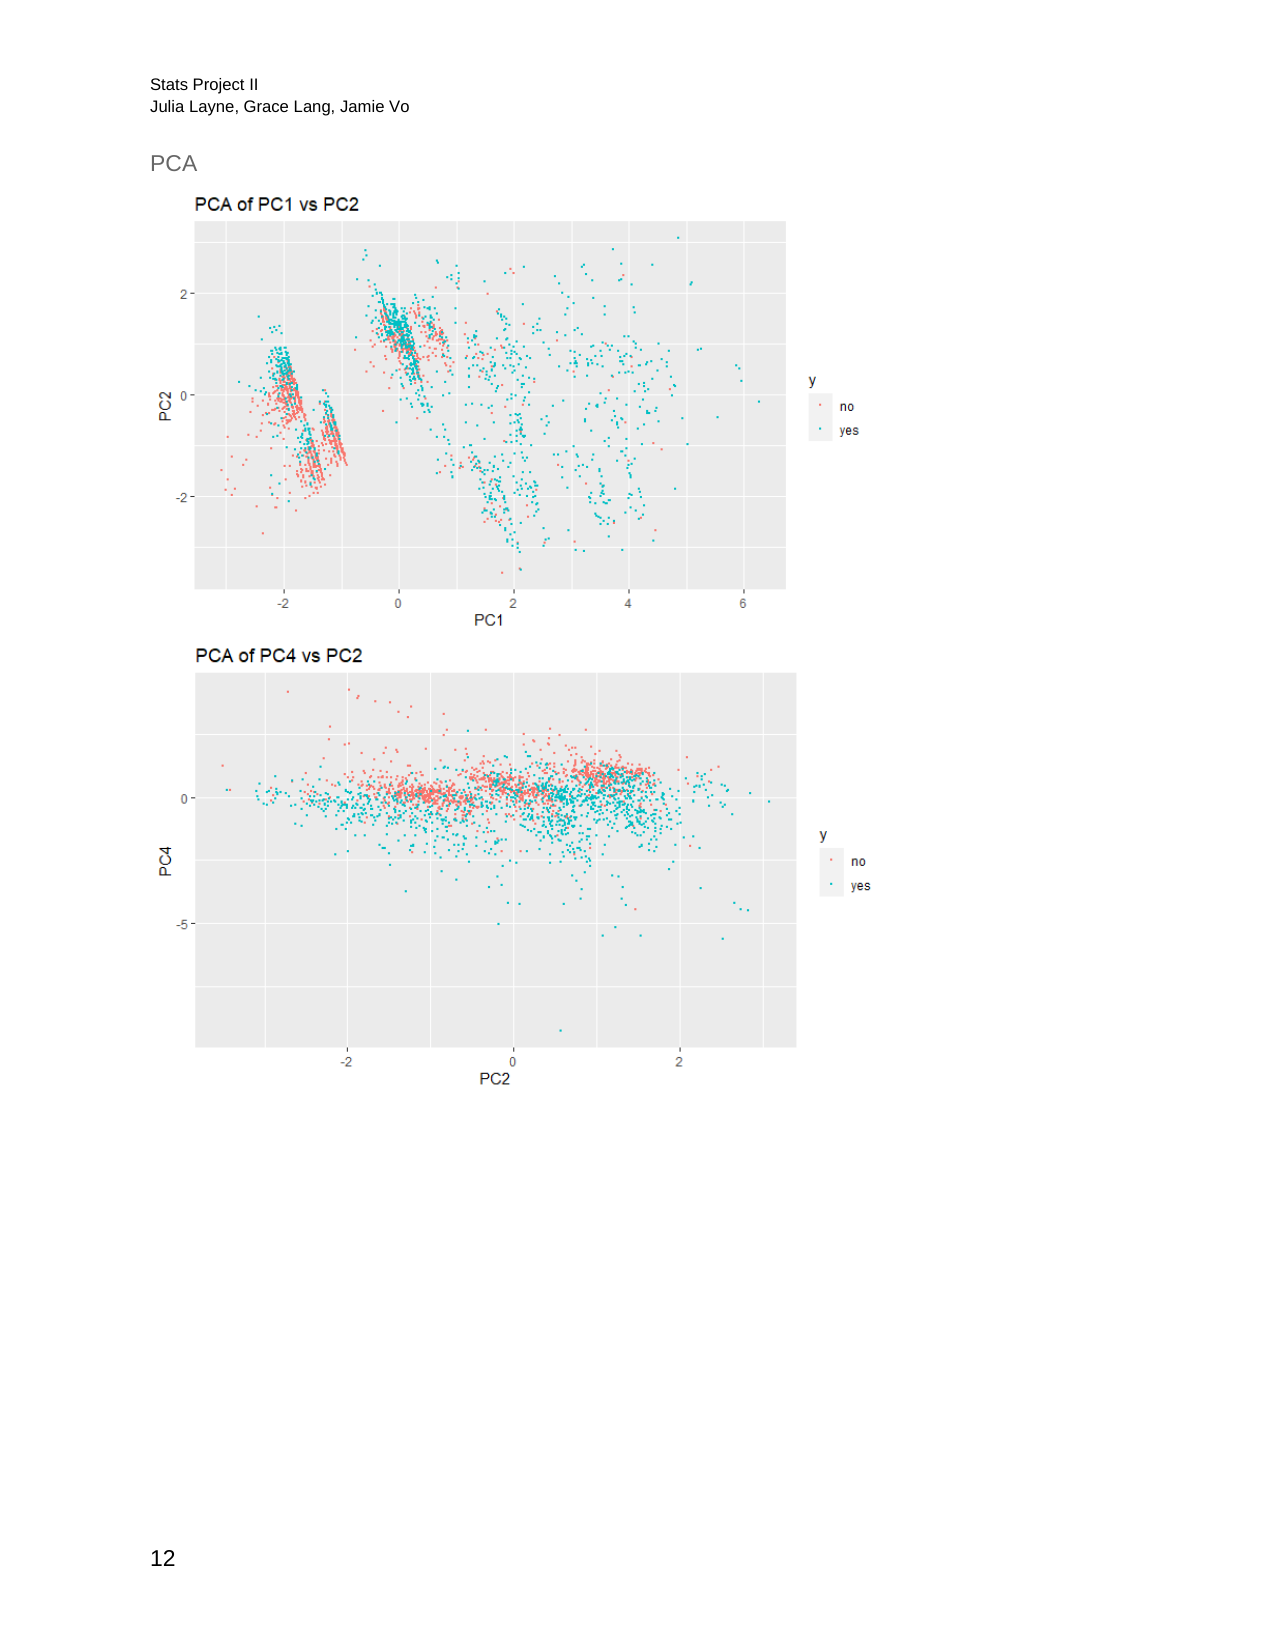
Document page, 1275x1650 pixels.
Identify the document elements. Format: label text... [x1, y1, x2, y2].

picture [150, 188, 875, 636]
picture [150, 639, 887, 1095]
subtitle PCA [150, 150, 1125, 176]
